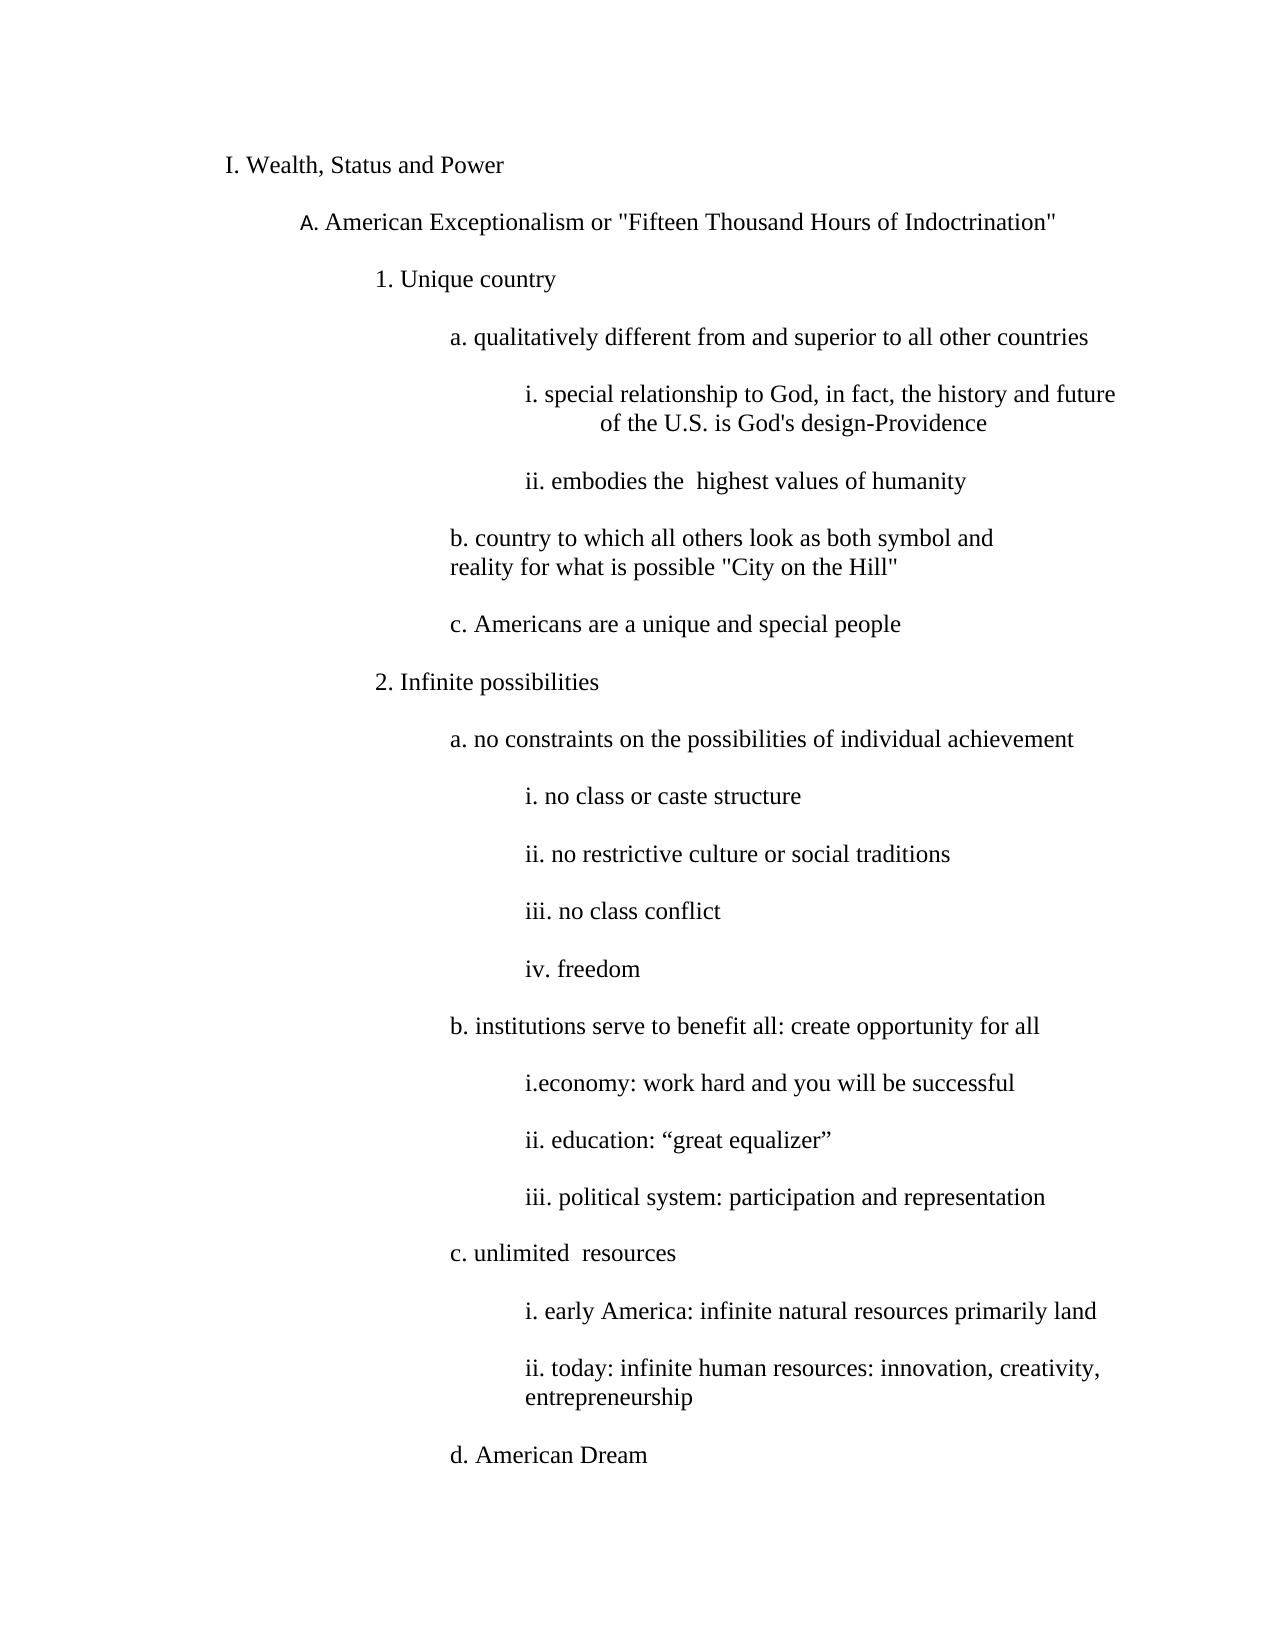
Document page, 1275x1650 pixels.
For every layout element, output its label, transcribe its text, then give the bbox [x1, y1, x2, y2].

text entrepreneurship [450, 1382, 1125, 1411]
text ii. embodies the highest values of humanity [150, 466, 1125, 494]
text iii. political system: participation and representation [150, 1182, 1125, 1210]
text b. institutions serve to benefit all: create opportunity for all [150, 1011, 1125, 1040]
text i. no class or caste structure [150, 781, 1125, 810]
list A. American Exceptionalism or "Fifteen Thousand Hours of Indoctrination" [225, 207, 1125, 236]
text ii. no restrictive culture or social traditions [150, 839, 1125, 868]
text 1. Unique country [150, 264, 1125, 293]
text a. no constraints on the possibilities of individual achievement [150, 724, 1125, 753]
text d. American Dream [150, 1440, 1125, 1468]
text iii. no class conflict [150, 896, 1125, 925]
text i. special relationship to God, in fact, the history and future of the U.S. is God's design-Providence [150, 379, 1125, 437]
text ii. today: infinite human resources: innovation, creativity, [450, 1353, 1125, 1382]
list I. Wealth, Status and Power [225, 150, 1125, 179]
text b. country to which all others look as both symbol and [150, 523, 1125, 552]
text c. Americans are a unique and special people [150, 609, 1125, 638]
text i.economy: work hard and you will be successful [150, 1068, 1125, 1097]
text iv. freedom [150, 954, 1125, 983]
text reality for what is possible "City on the Hill" [150, 552, 1125, 581]
text 2. Infinite possibilities [150, 667, 1125, 696]
text ii. education: “great equalizer” [150, 1125, 1125, 1154]
text c. unlimited resources [150, 1238, 1125, 1267]
text i. early America: infinite natural resources primarily land [375, 1296, 1125, 1325]
text a. qualitatively different from and superior to all other countries [150, 322, 1125, 351]
